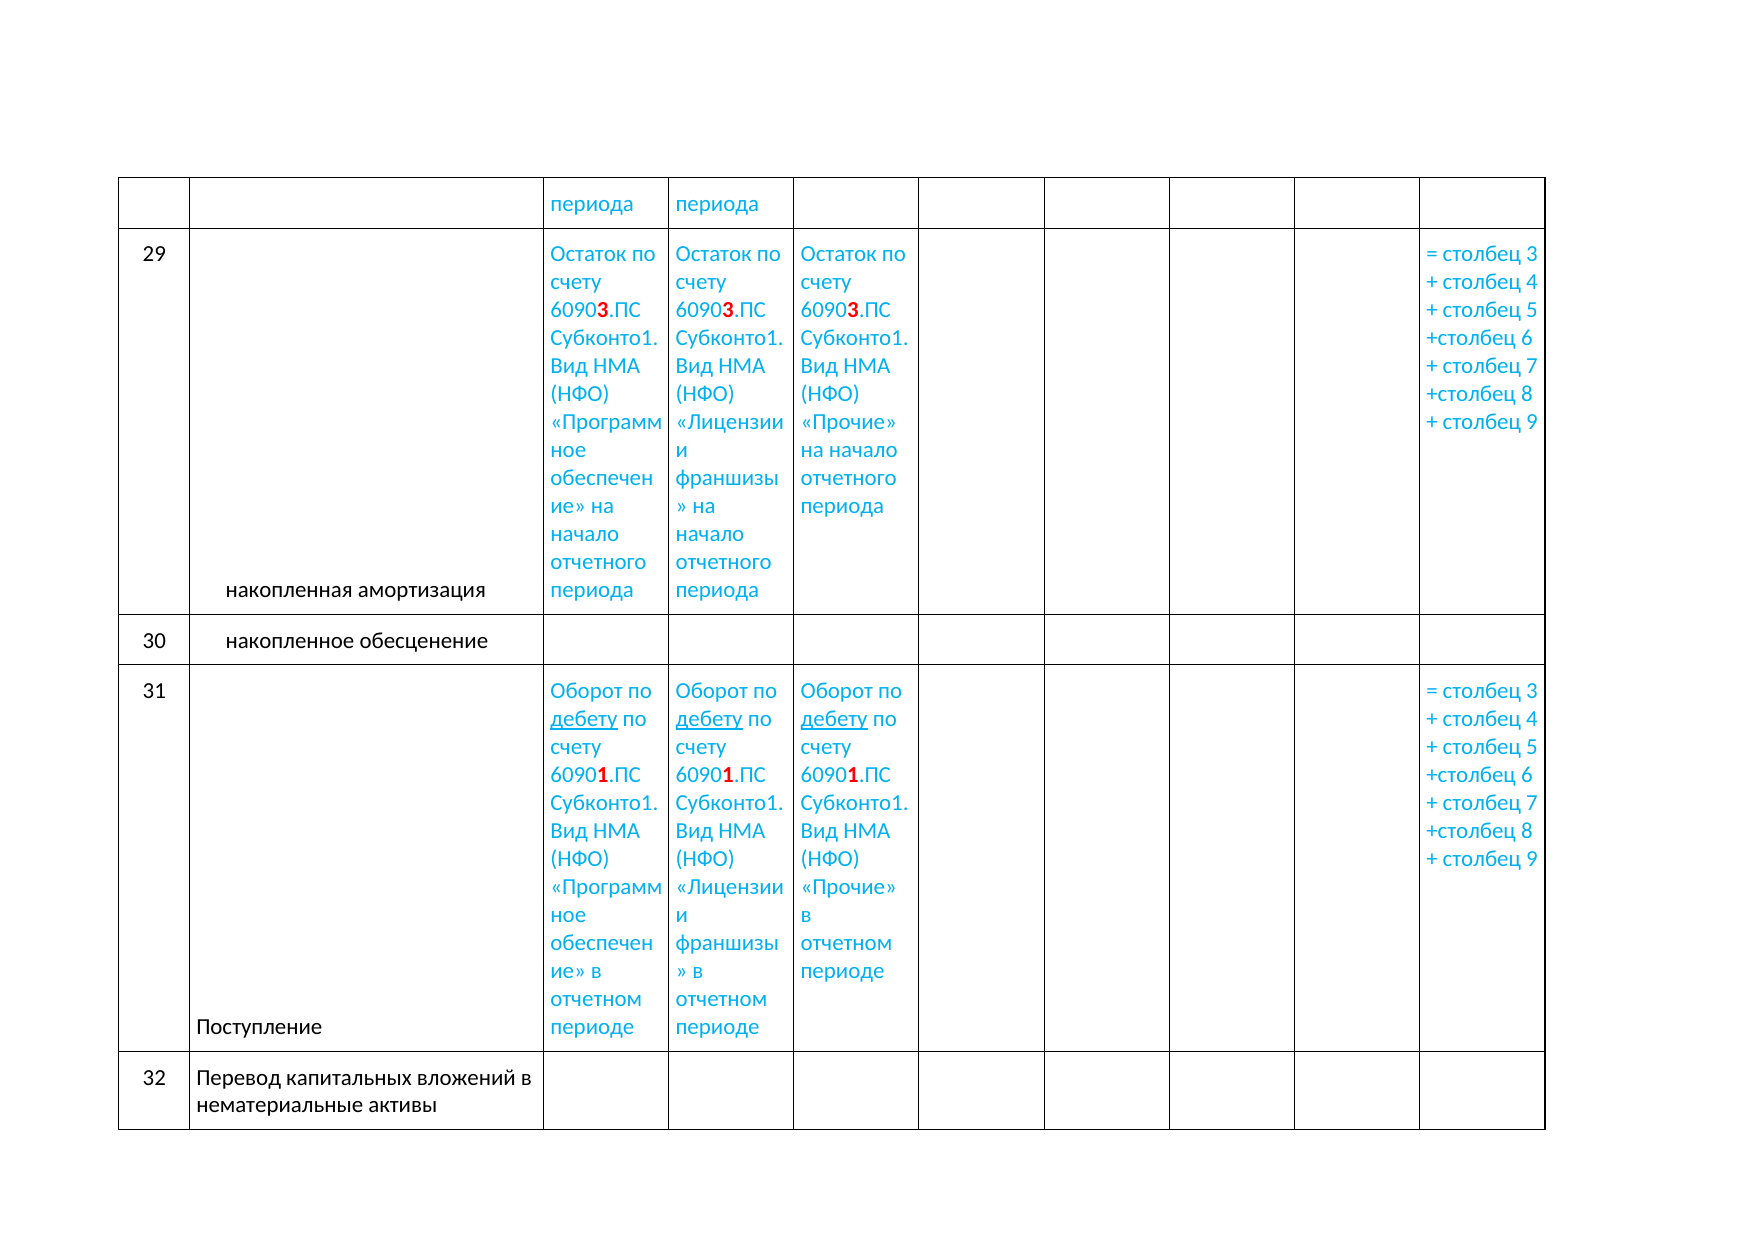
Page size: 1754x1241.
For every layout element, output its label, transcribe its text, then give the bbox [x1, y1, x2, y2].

table_cell [919, 665, 1044, 1051]
table_cell Перевод капитальных вложений в нематериальные активы [190, 1052, 543, 1129]
table_cell накопленное обесценение [190, 615, 543, 664]
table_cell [794, 178, 918, 227]
table_cell [794, 615, 918, 664]
table_cell [1045, 615, 1169, 664]
table_cell [919, 1052, 1044, 1129]
table_cell 31 [119, 665, 189, 1051]
table_cell [1295, 178, 1419, 227]
table_cell [919, 229, 1044, 614]
table_cell 32 [119, 1052, 189, 1129]
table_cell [190, 178, 543, 227]
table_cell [669, 178, 793, 227]
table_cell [544, 178, 668, 227]
table_cell [1295, 229, 1419, 614]
table_cell Поступление [190, 665, 543, 1051]
table_cell [1420, 1052, 1544, 1129]
table_cell [1045, 229, 1169, 614]
table_cell [1170, 665, 1294, 1051]
table_cell [1045, 178, 1169, 227]
table_cell [1295, 1052, 1419, 1129]
table_cell [1045, 665, 1169, 1051]
table_cell [1295, 665, 1419, 1051]
table_cell [1170, 178, 1294, 227]
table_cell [1420, 665, 1544, 1051]
table_cell [1170, 1052, 1294, 1129]
table_cell Остаток по счету 60903.ПС Субконто1. Вид НМА (НФО) «Прочие» на начало отчетного периода [794, 229, 918, 614]
table_cell Остаток по счету 60903.ПС Субконто1. Вид НМА (НФО) «Лицензии и франшизы» на начало отчетного периода [669, 229, 793, 614]
table_cell [1295, 615, 1419, 664]
table_cell [1170, 229, 1294, 614]
table_cell [1170, 615, 1294, 664]
table_cell [1420, 615, 1544, 664]
table_cell [919, 615, 1044, 664]
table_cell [1420, 178, 1544, 227]
table_cell Оборот по дебету по счету 60901.ПС Субконто1. Вид НМА (НФО) «Лицензии и франшизы» в отчетном периоде [669, 665, 793, 1051]
table_cell Оборот по дебету по счету 60901.ПС Субконто1. Вид НМА (НФО) «Программное обеспечение» в отчетном периоде [544, 665, 668, 1051]
table_cell 30 [119, 615, 189, 664]
table_cell [794, 1052, 918, 1129]
table_cell [669, 1052, 793, 1129]
table_cell Оборот по дебету по счету 60901.ПС Субконто1. Вид НМА (НФО) «Прочие» в отчетном периоде [794, 665, 918, 1051]
table_cell Остаток по счету 60903.ПС Субконто1. Вид НМА (НФО) «Программное обеспечение» на начало отчетного периода [544, 229, 668, 614]
table_cell = столбец 3 + столбец 4 + столбец 5 +столбец 6 + столбец 7 +столбец 8 + столбец 9 [1420, 229, 1544, 614]
table_cell [544, 1052, 668, 1129]
table_cell [1045, 1052, 1169, 1129]
table_cell [669, 615, 793, 664]
table_cell 29 [119, 229, 189, 614]
table_cell накопленная амортизация [190, 229, 543, 614]
table_cell 28 [119, 178, 189, 227]
table_cell [544, 615, 668, 664]
table_cell [919, 178, 1044, 227]
